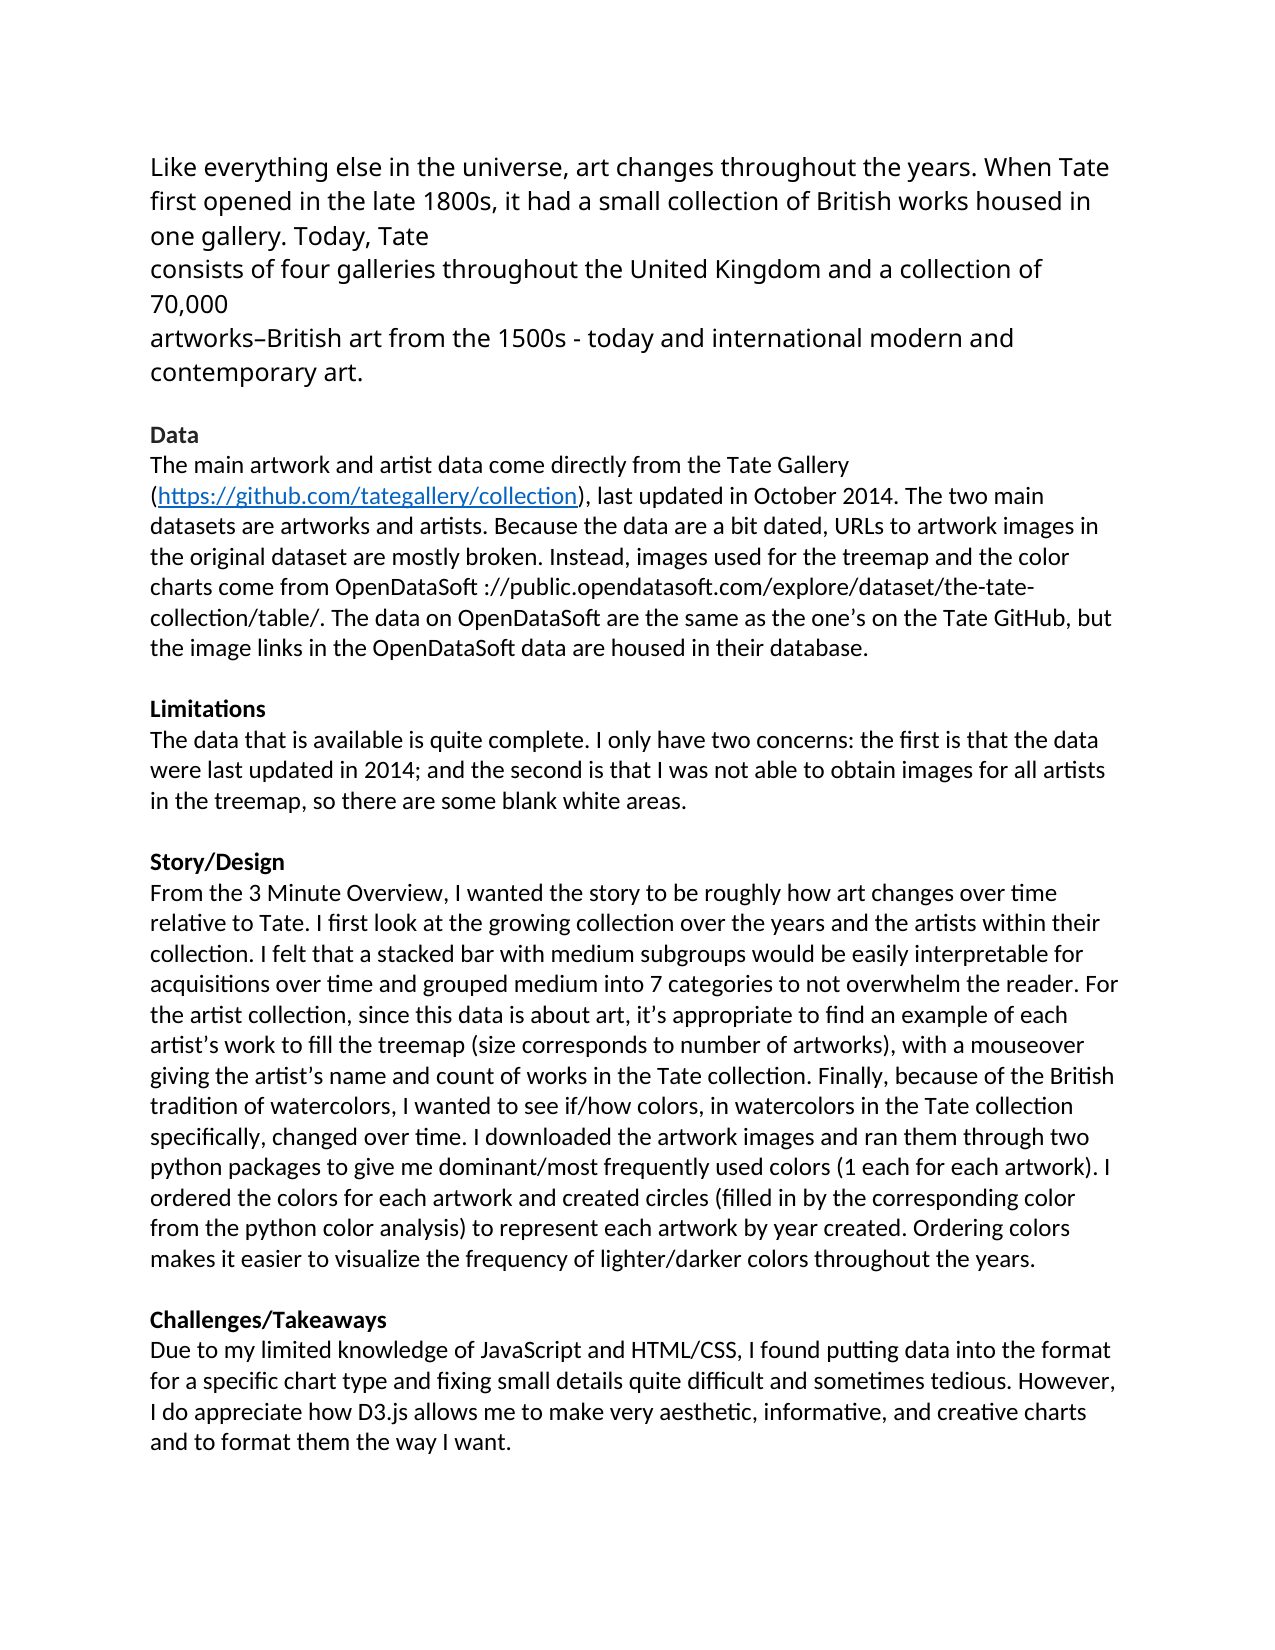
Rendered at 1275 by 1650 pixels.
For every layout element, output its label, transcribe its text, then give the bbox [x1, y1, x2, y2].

text From the 3 Minute Overview, I wanted the story to be roughly how art changes over time relative to Tate. I first look at the growing collection over the years and the artists within their collection. I felt that a stacked bar with medium subgroups would be easily interpretable for acquisitions over time and grouped medium into 7 categories to not overwhelm the reader. For the artist collection, since this data is about art, it’s appropriate to find an example of each artist’s work to fill the treemap (size corresponds to number of artworks), with a mouseover giving the artist’s name and count of works in the Tate collection. Finally, because of the British tradition of watercolors, I wanted to see if/how colors, in watercolors in the Tate collection specifically, changed over time. I downloaded the artwork images and ran them through two python packages to give me dominant/most frequently used colors (1 each for each artwork). I ordered the colors for each artwork and created circles (filled in by the corresponding color from the python color analysis) to represent each artwork by year created. Ordering colors makes it easier to visualize the frequency of lighter/darker colors throughout the years. [150, 877, 1125, 1273]
text consists of four galleries throughout the United Kingdom and a collection of 70,000 [150, 252, 1125, 320]
text Limitations [150, 694, 1125, 724]
text artworks–British art from the 1500s - today and international modern and contemporary art. [150, 320, 1125, 388]
text Due to my limited knowledge of JavaScript and HTML/CSS, I found putting data into the format for a specific chart type and fixing small details quite difficult and sometimes tedious. However, I do appreciate how D3.js allows me to make very aesthetic, informative, and creative charts and to format them the way I want. [150, 1334, 1125, 1457]
text The data that is available is quite complete. I only have two concerns: the first is that the data were last updated in 2014; and the second is that I was not able to obtain images for all artists in the treemap, so there are some blank white areas. [150, 724, 1125, 816]
text The main artwork and artist data come directly from the Tate Gallery (https://github.com/tategallery/collection), last updated in October 2014. The two main datasets are artworks and artists. Because the data are a bit dated, URLs to artwork images in the original dataset are mostly broken. Instead, images used for the treemap and the color charts come from OpenDataSoft ://public.opendatasoft.com/explore/dataset/the-tate-collection/table/. The data on OpenDataSoft are the same as the one’s on the Tate GitHub, but the image links in the OpenDataSoft data are housed in their database. [150, 449, 1125, 663]
text Data [150, 419, 1125, 449]
text Story/Design [150, 846, 1125, 877]
text Challenges/Takeaways [150, 1304, 1125, 1334]
